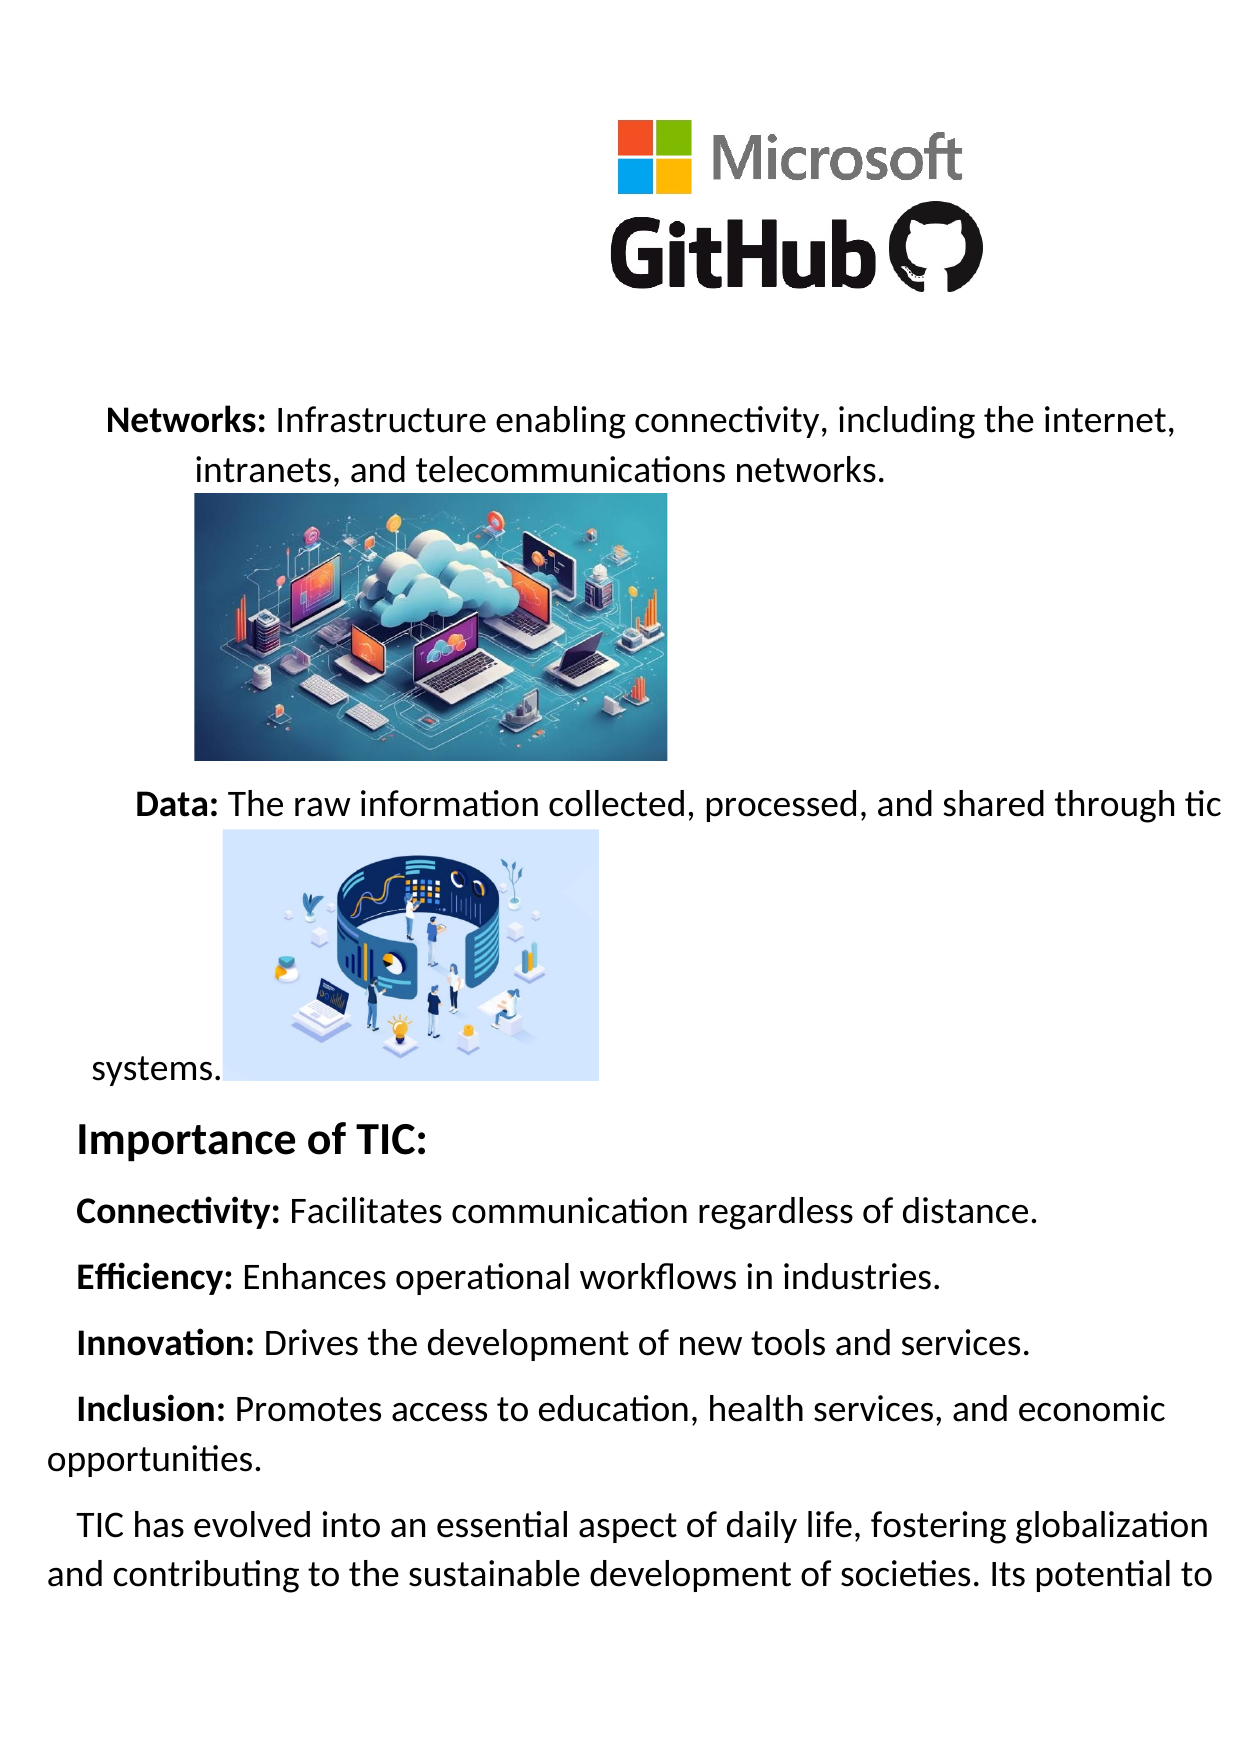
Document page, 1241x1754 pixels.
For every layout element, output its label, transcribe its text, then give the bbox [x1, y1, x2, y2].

text Importance of TIC: [47, 1110, 1240, 1166]
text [47, 1501, 1240, 1596]
picture [222, 829, 599, 1081]
text Inclusion: Promotes access to education, health services, and economic opportunities. [47, 1385, 1240, 1481]
text Innovation: Drives the development of new tools and services. [47, 1319, 1240, 1365]
text Connectivity: Facilitates communication regardless of distance. [47, 1187, 1240, 1233]
picture [533, 44, 1034, 378]
text Efficiency: Enhances operational workflows in industries. [47, 1253, 1240, 1299]
picture [194, 493, 668, 761]
